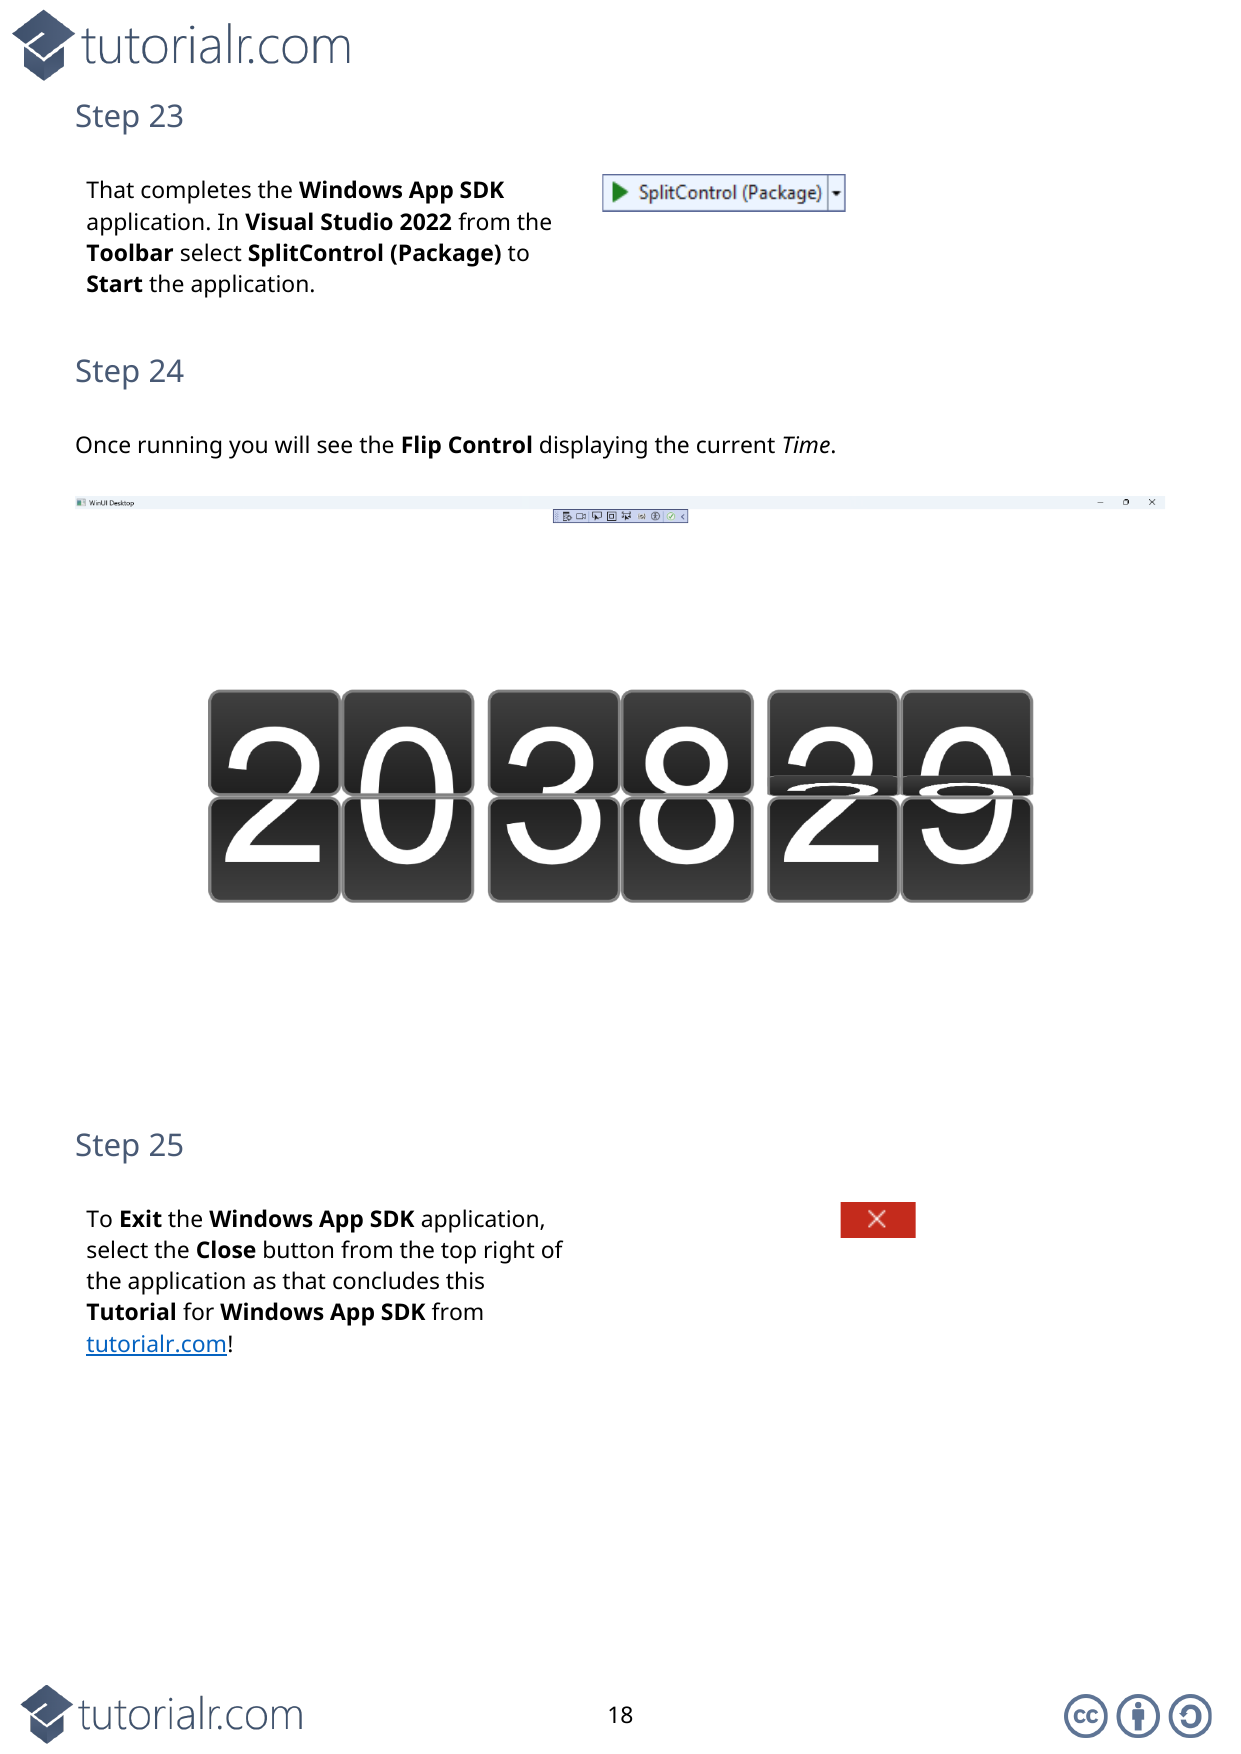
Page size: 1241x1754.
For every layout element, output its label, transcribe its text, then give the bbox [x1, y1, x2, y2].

subtitle Step 24 [75, 349, 1165, 392]
subtitle Step 25 [75, 1123, 1165, 1165]
picture [840, 1202, 916, 1238]
subtitle Step 23 [75, 94, 1165, 137]
table_header To Exit the Windows App SDK application, select the Close button from the top right of the application as that concludes this Tutorial for Windows App SDK from tutorialr.com! [75, 1203, 591, 1390]
text Once running you will see the Flip Control displaying the current Time. [75, 429, 1165, 460]
picture [1064, 1694, 1212, 1738]
picture [8, 9, 363, 81]
table_header [591, 1203, 1165, 1390]
picture [75, 496, 1166, 1083]
table_header That completes the Windows App SDK application. In Visual Studio 2022 from the Toolbar select SplitControl (Package) to Start the application. [75, 174, 591, 299]
table_header [591, 174, 1165, 299]
picture [17, 1685, 313, 1744]
picture [602, 174, 846, 212]
